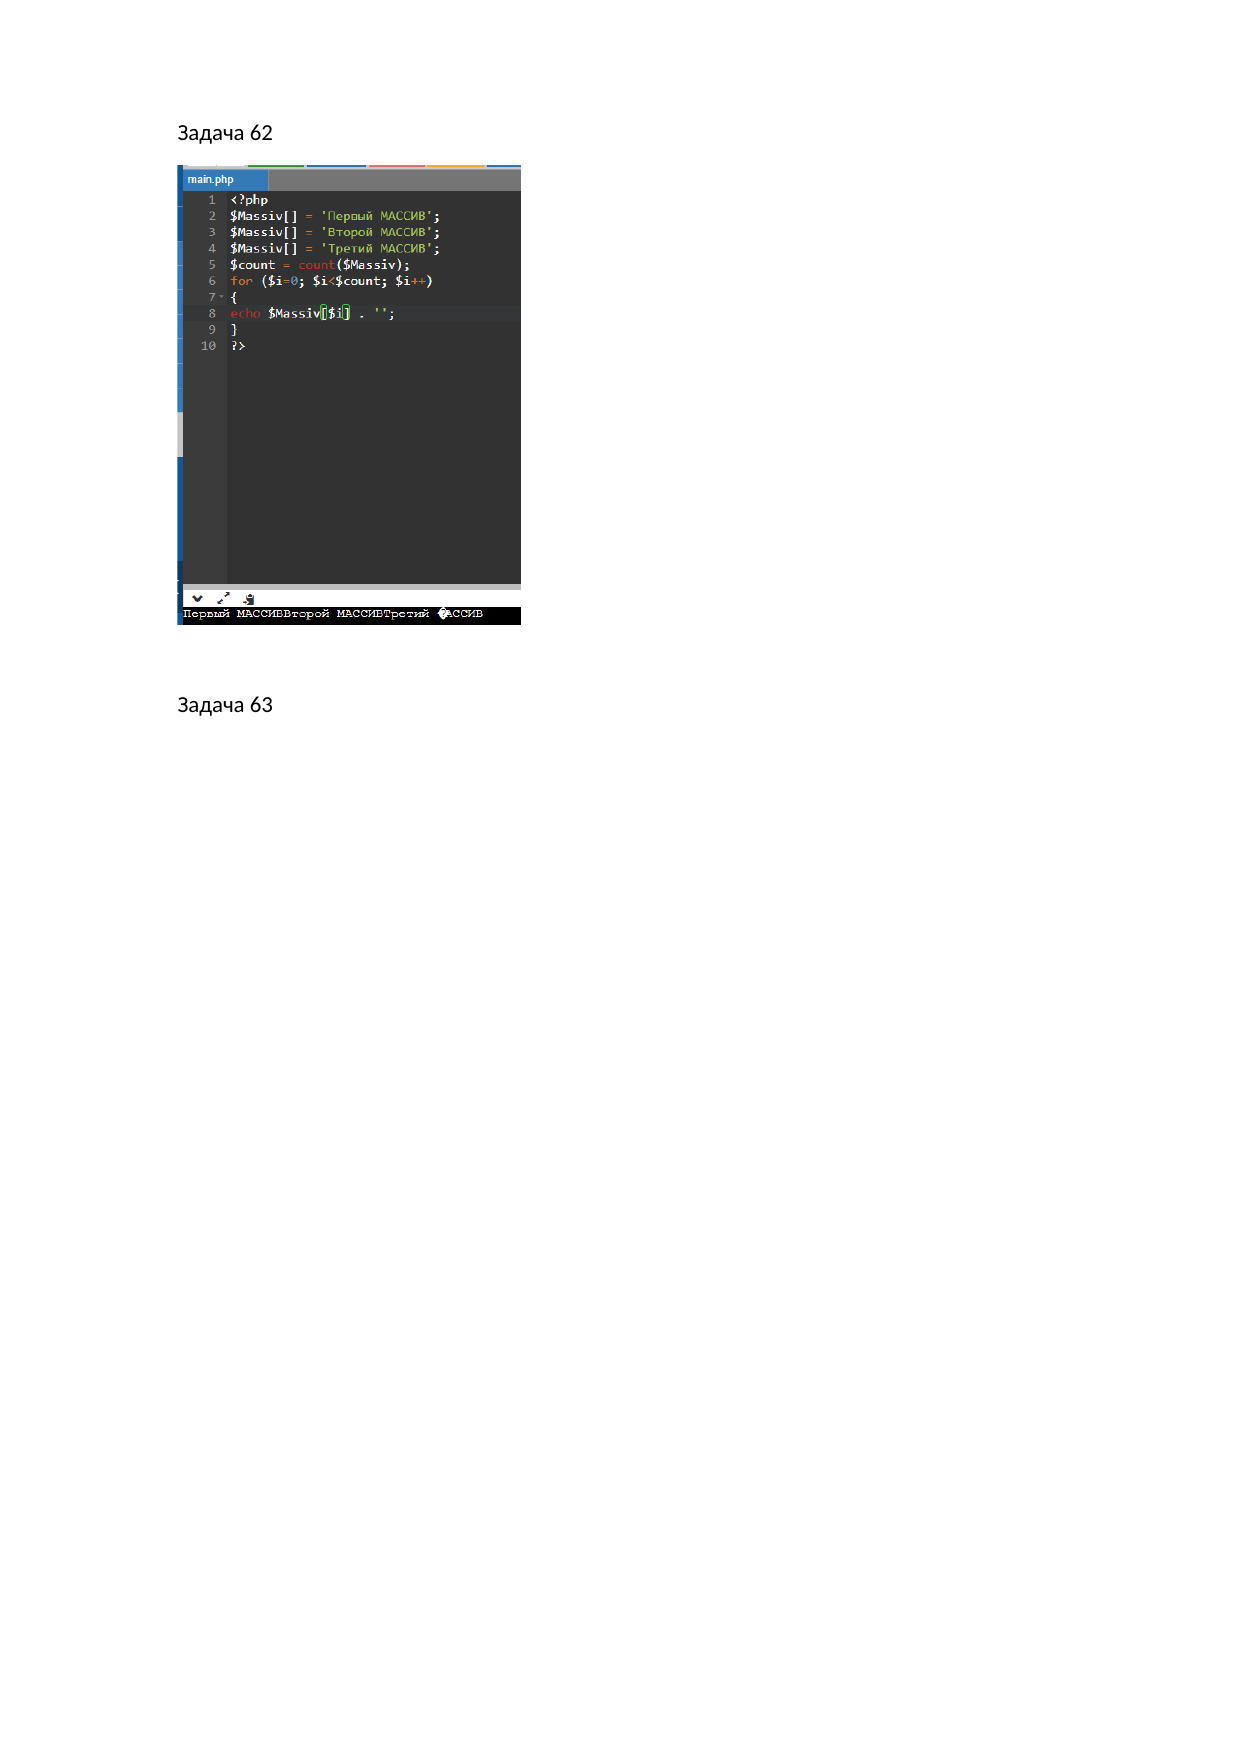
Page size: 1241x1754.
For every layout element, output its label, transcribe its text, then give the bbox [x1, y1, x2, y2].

picture [177, 165, 521, 625]
text Задача 62 [177, 118, 1152, 146]
text Задача 63 [177, 691, 1152, 718]
